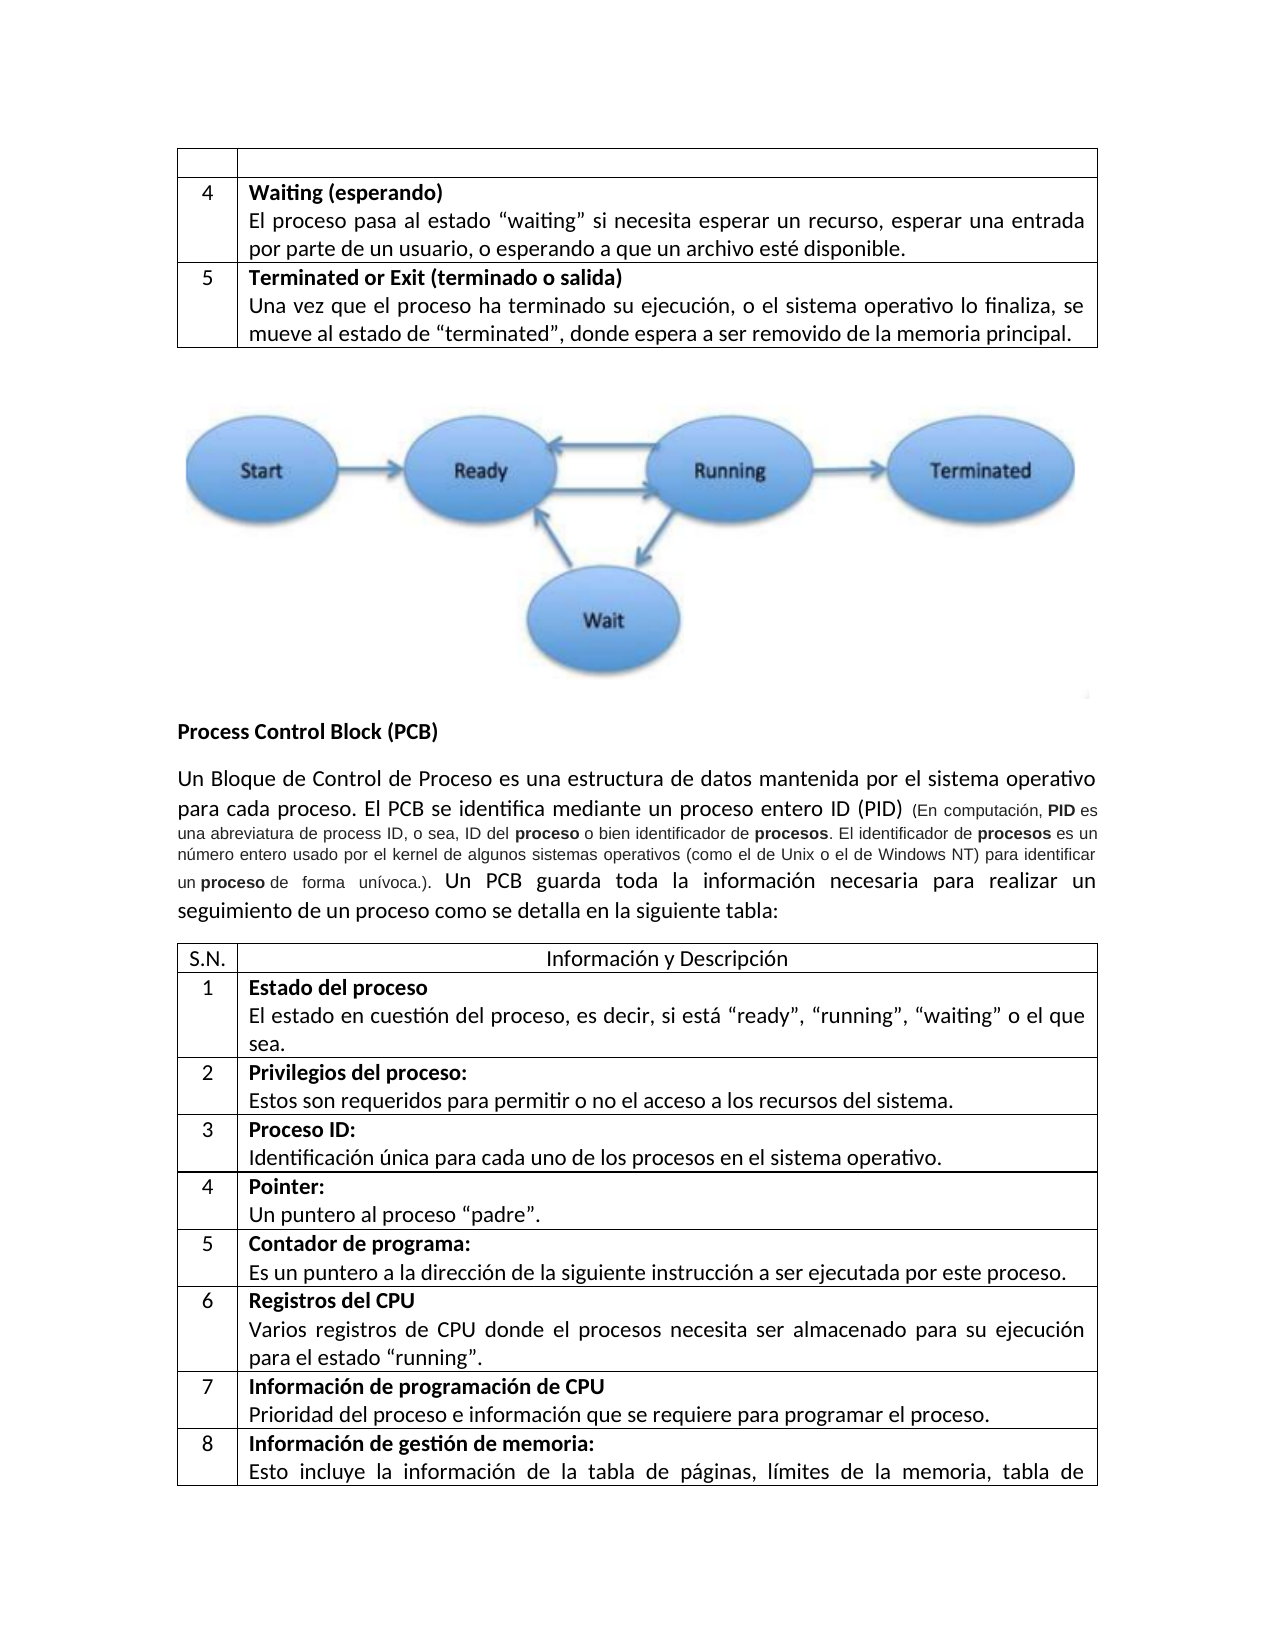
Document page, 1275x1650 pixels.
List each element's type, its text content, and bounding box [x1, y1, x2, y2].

text Un Bloque de Control de Proceso es una estructura de datos mantenida por el sistema operativo para cada proceso. El PCB se identifica mediante un proceso entero ID (PID) (En computación, PID es una abreviatura de process ID, o sea, ID del proceso o bien identificador de procesos. El identificador de procesos es un número entero usado por el kernel de algunos sistemas operativos (como el de Unix o el de Windows NT) para identificar un proceso de forma unívoca.). Un PCB guarda toda la información necesaria para realizar un seguimiento de un proceso como se detalla en la siguiente tabla: [177, 764, 1098, 845]
table_cell 5 [178, 1230, 237, 1286]
table_cell Pointer: Un puntero al proceso “padre”. [238, 1173, 1097, 1228]
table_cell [238, 1429, 1097, 1485]
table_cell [238, 149, 1097, 177]
table_cell 3 [178, 1115, 237, 1171]
table_cell 4 [178, 1173, 237, 1228]
table_cell 1 [178, 973, 237, 1057]
table_cell Registros del CPU Varios registros de CPU donde el procesos necesita ser almacenado para su ejecución para el estado “running”. [238, 1287, 1097, 1371]
table_header S.N. [178, 944, 237, 972]
table_cell 7 [178, 1372, 237, 1428]
table_cell 5 [178, 263, 237, 347]
picture [177, 394, 1090, 699]
table_cell Waiting (esperando) El proceso pasa al estado “waiting” si necesita esperar un recurso, esperar una entrada por parte de un usuario, o esperando a que un archivo esté disponible. [238, 178, 1097, 262]
text Process Control Block (PCB) [177, 717, 1098, 746]
table_cell 3 [178, 149, 237, 177]
table_cell Estado del proceso El estado en cuestión del proceso, es decir, si está “ready”, “running”, “waiting” o el que sea. [238, 973, 1097, 1057]
table_cell Contador de programa: Es un puntero a la dirección de la siguiente instrucción a ser ejecutada por este proceso. [238, 1230, 1097, 1286]
table_cell 6 [178, 1287, 237, 1371]
table_cell 2 [178, 1058, 237, 1114]
table_cell Privilegios del proceso: Estos son requeridos para permitir o no el acceso a los recursos del sistema. [238, 1058, 1097, 1114]
text Un Bloque de Control de Proceso es una estructura de datos mantenida por el sistema operativo para cada proceso. El PCB se identifica mediante un proceso entero ID (PID) (En computación, PID es una abreviatura de process ID, o sea, ID del proceso o bien identificador de procesos. El identificador de procesos es un número entero usado por el kernel de algunos sistemas operativos (como el de Unix o el de Windows NT) para identificar un proceso de forma unívoca.). Un PCB guarda toda la información necesaria para realizar un seguimiento de un proceso como se detalla en la siguiente tabla: [177, 864, 1098, 924]
table_cell Información de programación de CPU Prioridad del proceso e información que se requiere para programar el proceso. [238, 1372, 1097, 1428]
table_cell 4 [178, 178, 237, 262]
table_header Información y Descripción [238, 944, 1097, 972]
table_cell Terminated or Exit (terminado o salida) Una vez que el proceso ha terminado su ejecución, o el sistema operativo lo finaliza, se mueve al estado de “terminated”, donde espera a ser removido de la memoria principal. [238, 263, 1097, 347]
table_cell 8 [178, 1429, 237, 1485]
table_cell Proceso ID: Identificación única para cada uno de los procesos en el sistema operativo. [238, 1115, 1097, 1171]
